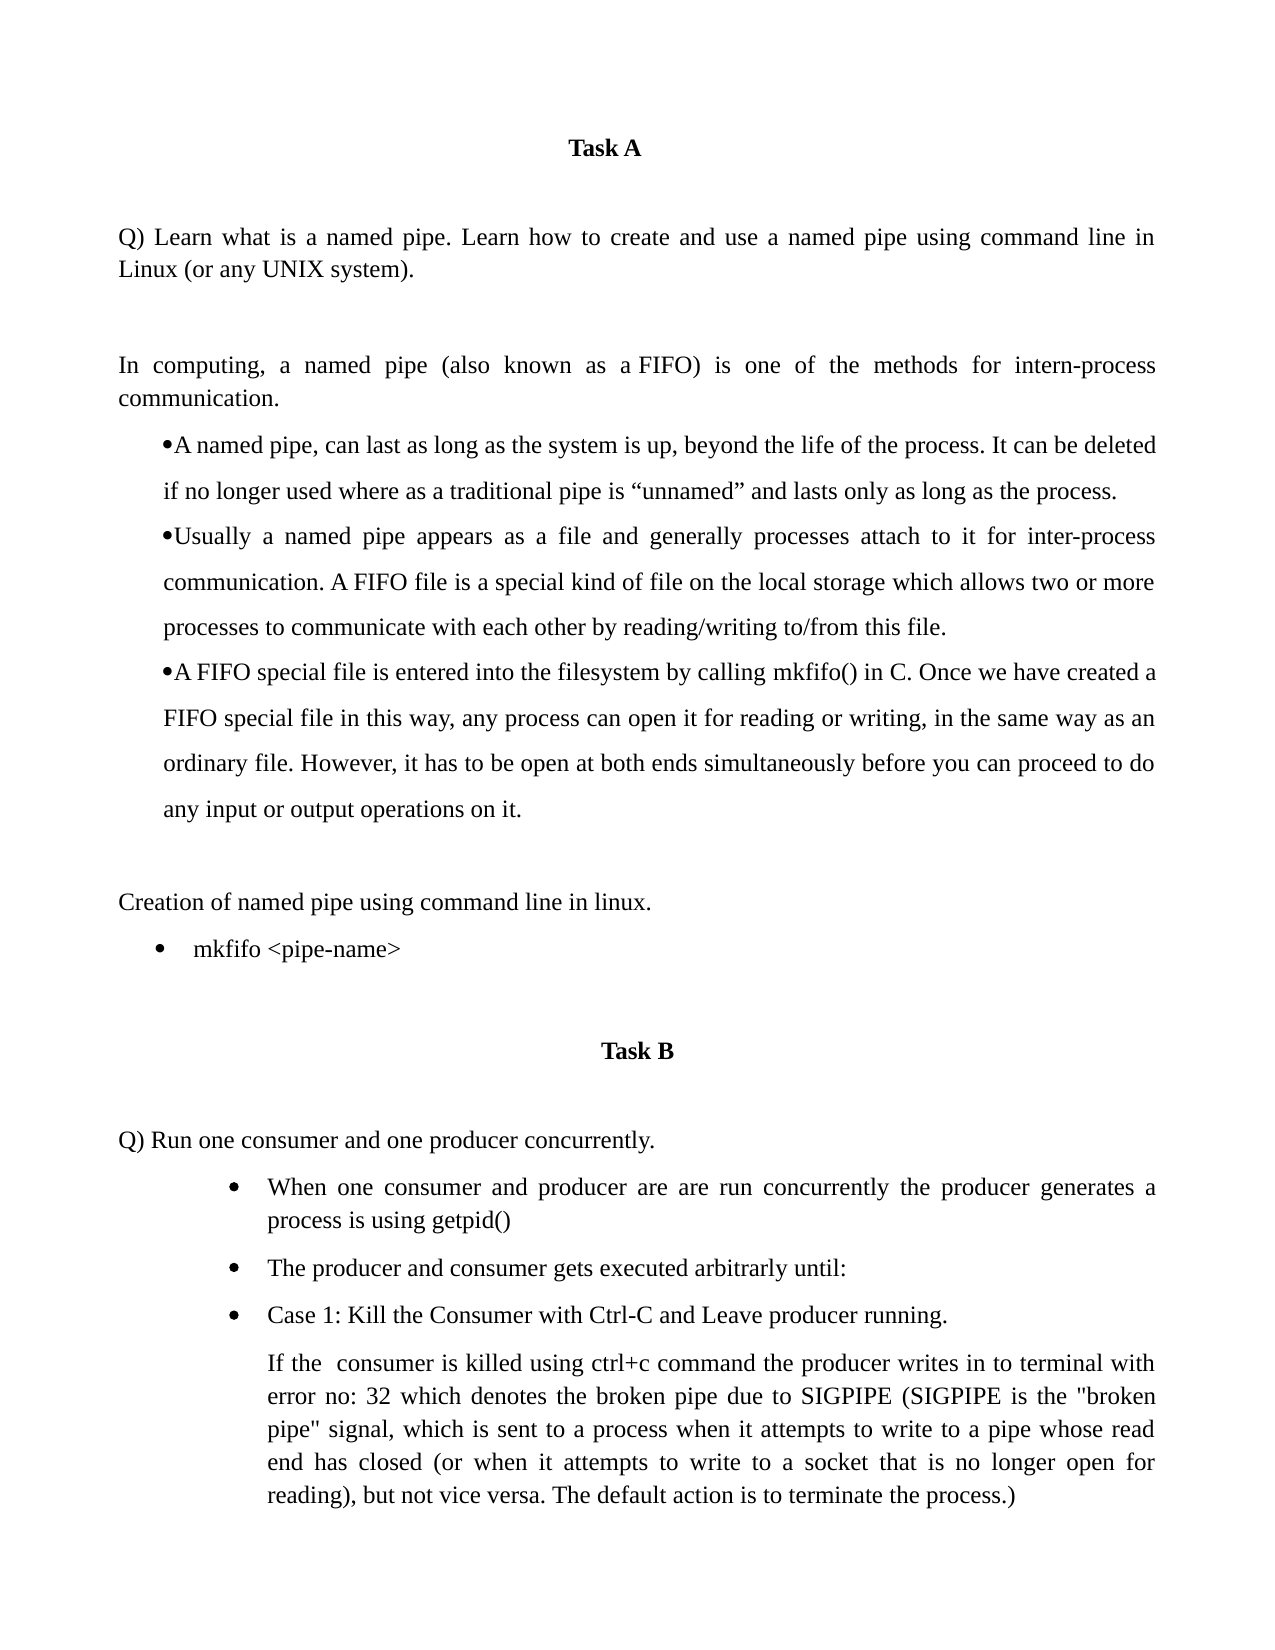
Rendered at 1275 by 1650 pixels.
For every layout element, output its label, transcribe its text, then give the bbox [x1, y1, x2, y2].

list A named pipe, can last as long as the system is up, beyond the life of the process. It can be deleted if no longer used where as a traditional pipe is “unnamed” and lasts only as long as the process. [163, 430, 1157, 504]
text Q) Learn what is a named pipe. Learn how to create and use a named pipe using command line in Linux (or any UNIX system). [118, 222, 1157, 283]
text In computing, a named pipe (also known as a FIFO) is one of the methods for intern-process communication. [118, 350, 1157, 412]
list If the consumer is killed using ctrl+c command the producer writes in to terminal with error no: 32 which denotes the broken pipe due to SIGPIPE (SIGPIPE is the "broken pipe" signal, which is sent to a process when it attempts to write to a pipe whose read end has closed (or when it attempts to write to a socket that is no longer open for reading), but not vice versa. The default action is to terminate the process.) [267, 1348, 1157, 1509]
subtitle Task A [568, 133, 1157, 161]
list The producer and consumer gets executed arbitrarly until: [229, 1253, 1157, 1282]
list mkfifo <pipe-name> [156, 934, 1157, 963]
list When one consumer and producer are are run concurrently the producer generates a process is using getpid() [229, 1172, 1157, 1234]
list A FIFO special file is entered into the filesystem by calling mkfifo() in C. Once we have created a FIFO special file in this way, any process can open it for reading or writing, in the same way as an ordinary file. However, it has to be open at both ends simultaneously before you can proceed to do any input or output operations on it. [163, 657, 1157, 822]
text Creation of named pipe using command line in linux. [118, 887, 1157, 916]
text Q) Run one consumer and one producer concurrently. [118, 1125, 1157, 1153]
list Usually a named pipe appears as a file and generally processes attach to it for inter-process communication. A FIFO file is a special kind of file on the local storage which allows two or more processes to communicate with each other by reading/writing to/from this file. [163, 521, 1157, 641]
list Case 1: Kill the Consumer with Ctrl-C and Leave producer running. [229, 1301, 1157, 1329]
subtitle Task B [118, 1036, 1157, 1064]
